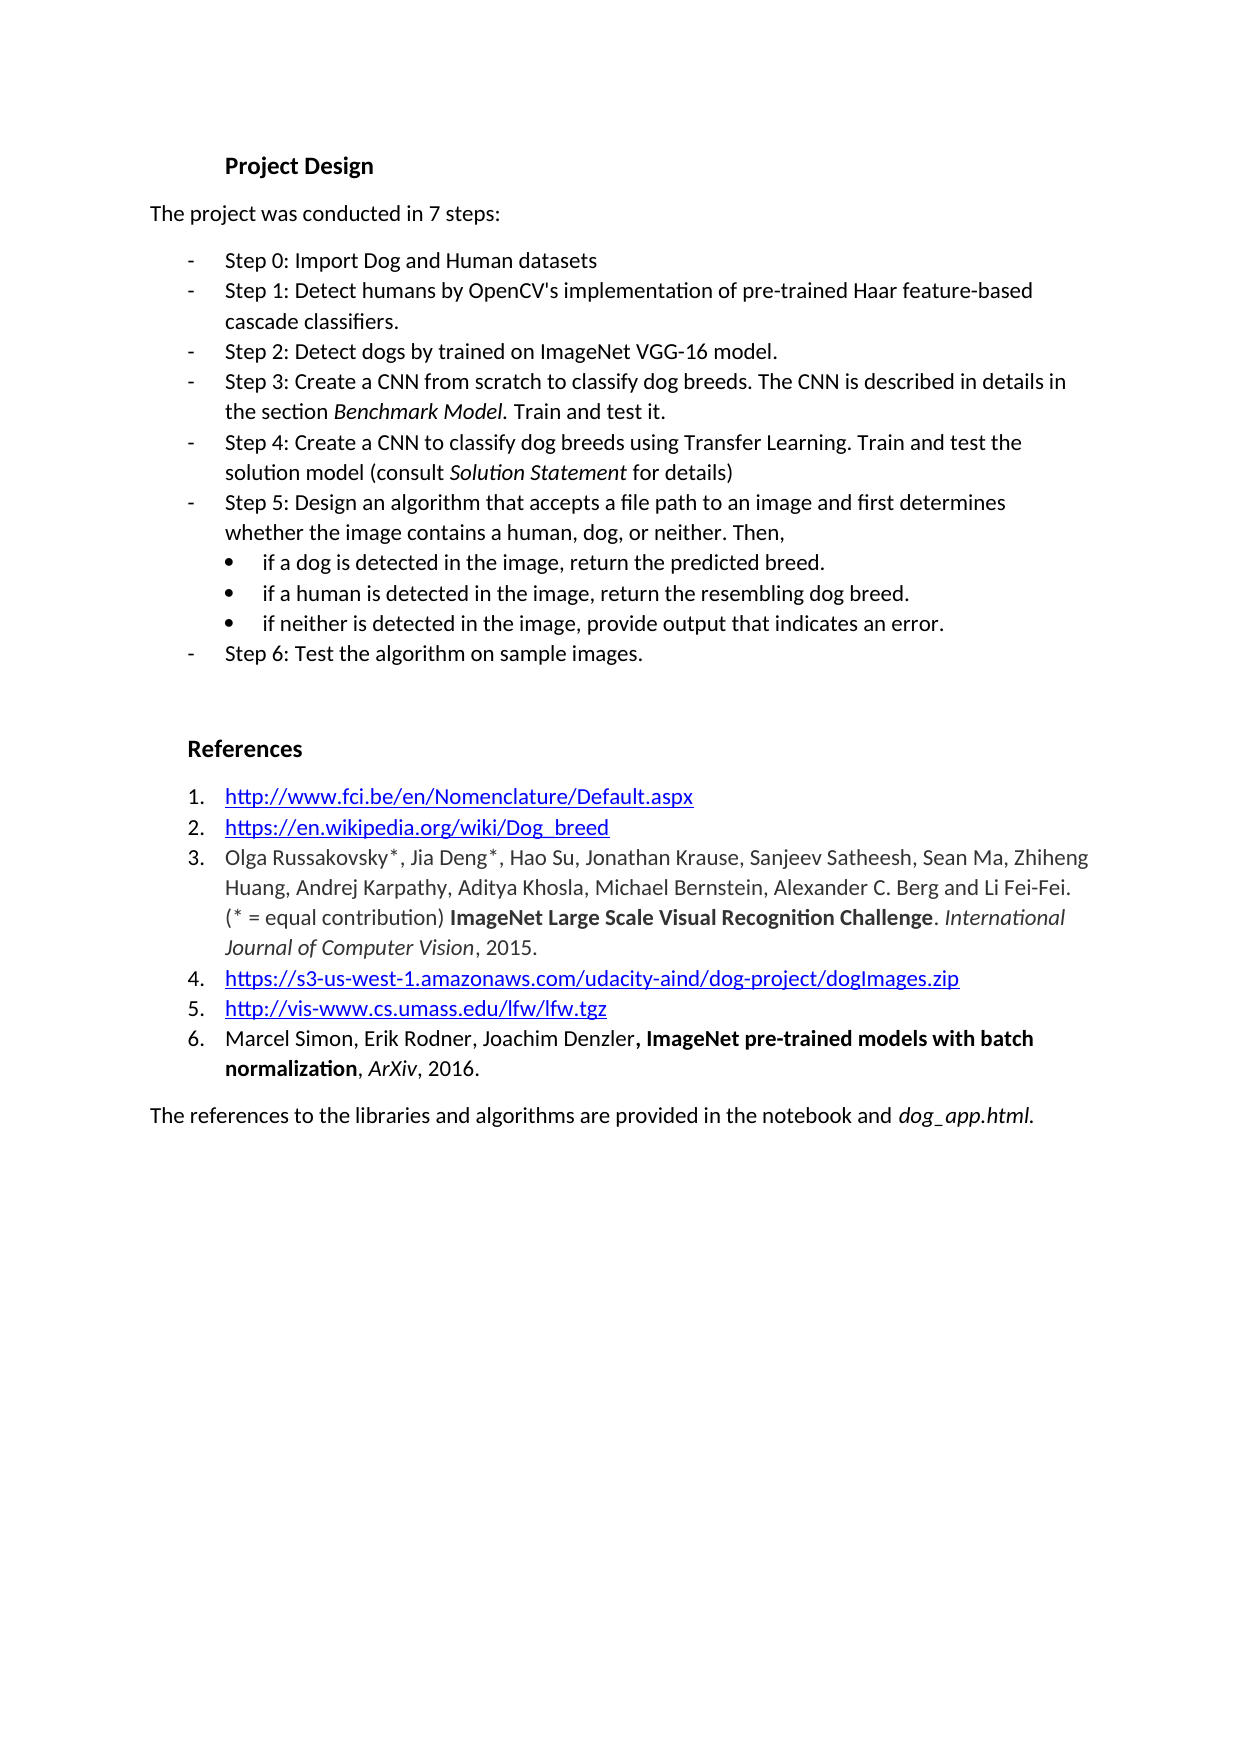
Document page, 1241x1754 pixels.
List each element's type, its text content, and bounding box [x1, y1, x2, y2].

list http://vis-www.cs.umass.edu/lfw/lfw.tgz [187, 994, 1090, 1022]
list if a dog is detected in the image, return the predicted breed. [225, 548, 1090, 577]
list Step 2: Detect dogs by trained on ImageNet VGG-16 model. [187, 337, 1090, 365]
list Step 3: Create a CNN from scratch to classify dog breeds. The CNN is described in details in the section Benchmark Model. Train and test it. [187, 367, 1090, 426]
list if a human is detected in the image, return the resembling dog breed. [225, 579, 1090, 607]
list if neither is detected in the image, provide output that indicates an error. [225, 609, 1090, 637]
list Step 1: Detect humans by OpenCV's implementation of pre-trained Haar feature-based cascade classifiers. [187, 277, 1090, 335]
text Project Design [150, 150, 1090, 181]
text The project was conducted in 7 steps: [150, 199, 1090, 228]
list Olga Russakovsky*, Jia Deng*, Hao Su, Jonathan Krause, Sanjeev Satheesh, Sean Ma, Zhiheng Huang, Andrej Karpathy, Aditya Khosla, Michael Bernstein, Alexander C. Berg and Li Fei-Fei. (* = equal contribution) ImageNet Large Scale Visual Recognition Challenge. International Journal of Computer Vision, 2015. [187, 843, 1090, 962]
list Marcel Simon, Erik Rodner, Joachim Denzler, ImageNet pre-trained models with batch normalization, ArXiv, 2016. [187, 1024, 1090, 1082]
list http://www.fci.be/en/Nomenclature/Default.aspx [187, 782, 1090, 811]
list https://en.wikipedia.org/wiki/Dog_breed [187, 813, 1090, 841]
list Step 5: Design an algorithm that accepts a file path to an image and first determines whether the image contains a human, dog, or neither. Then, [187, 488, 1090, 546]
list Step 6: Test the algorithm on sample images. [187, 639, 1090, 667]
list Step 4: Create a CNN to classify dog breeds using Transfer Learning. Train and test the solution model (consult Solution Statement for details) [187, 428, 1090, 486]
text References [150, 733, 1090, 763]
text The references to the libraries and algorithms are provided in the notebook and dog_app.html. [150, 1101, 1090, 1129]
list Step 0: Import Dog and Human datasets [187, 246, 1090, 274]
list https://s3-us-west-1.amazonaws.com/udacity-aind/dog-project/dogImages.zip [187, 964, 1090, 992]
